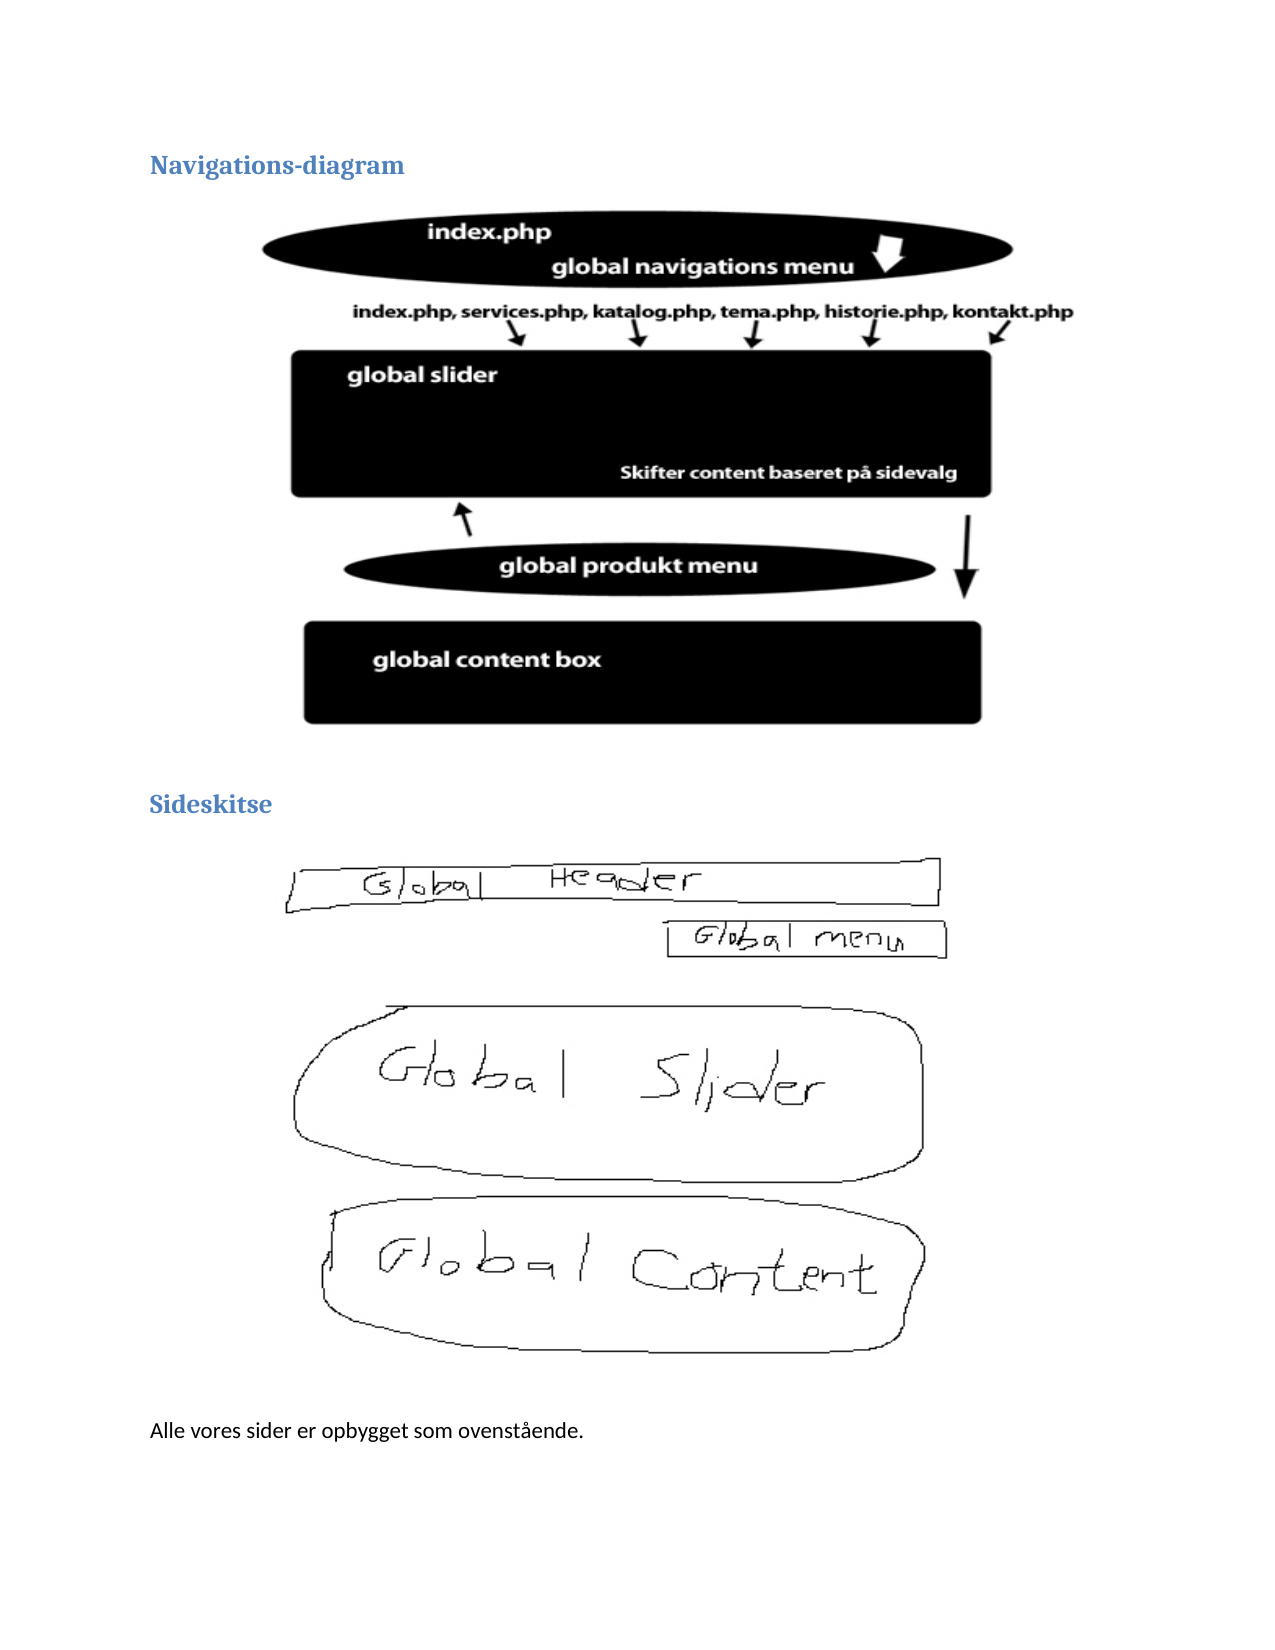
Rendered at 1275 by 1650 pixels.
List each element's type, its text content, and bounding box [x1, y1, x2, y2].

subtitle Sideskitse [150, 789, 1125, 820]
subtitle Navigations-diagram [150, 150, 1125, 181]
picture [150, 185, 1125, 765]
text Alle vores sider er opbygget som ovenstående. [150, 1417, 1125, 1445]
picture [150, 825, 1088, 1392]
